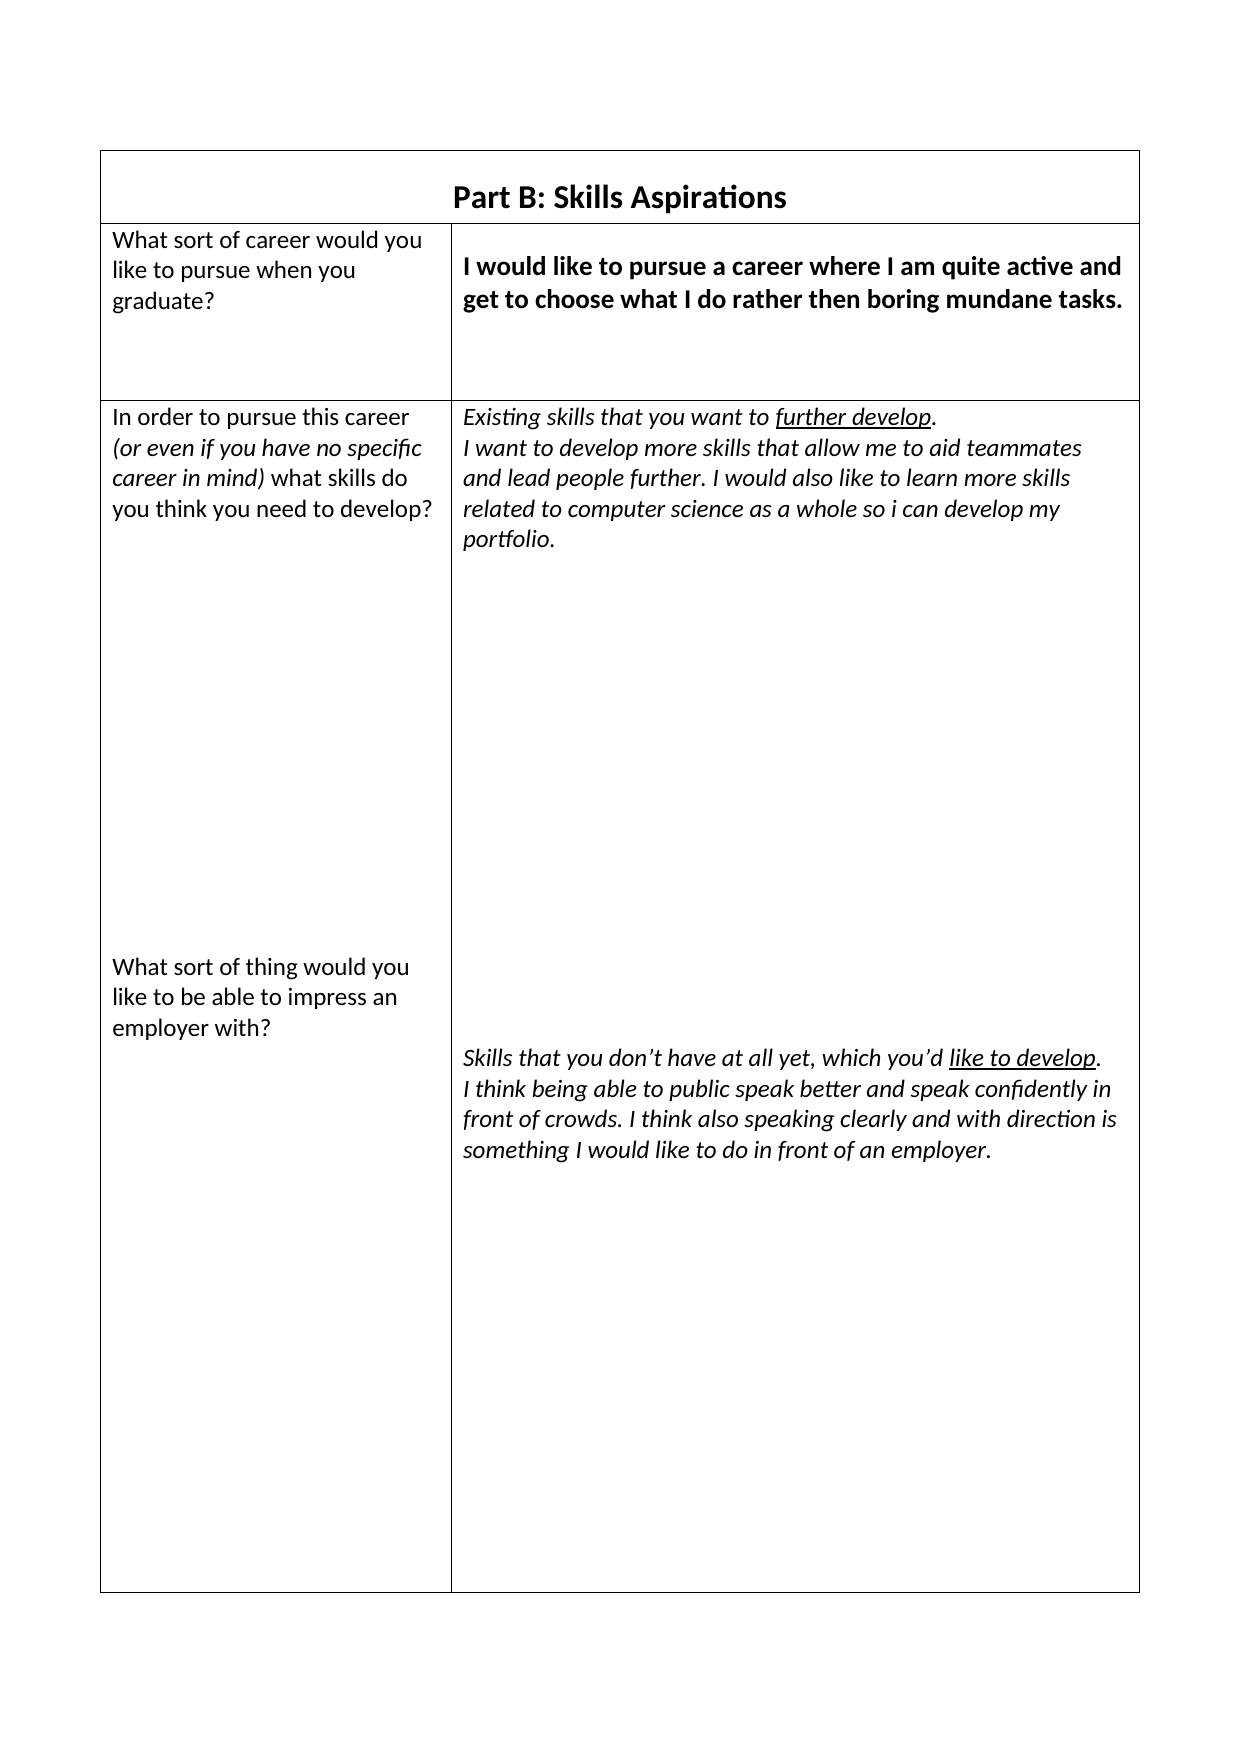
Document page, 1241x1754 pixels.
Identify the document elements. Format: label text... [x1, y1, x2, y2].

table_cell Part B: Skills Aspirations [101, 151, 1139, 223]
table_cell What sort of career would you like to pursue when you graduate? [101, 224, 451, 400]
table_cell Existing skills that you want to further develop. I want to develop more skills that allow me to aid teammates and lead people further. I would also like to learn more skills related to computer science as a whole so i can develop my portfolio. Skills that you don’t have at all yet, which you’d like to develop. I think being able to public speak better and speak confidently in front of crowds. I think also speaking clearly and with direction is something I would like to do in front of an employer. [452, 401, 1139, 1592]
table_cell I would like to pursue a career where I am quite active and get to choose what I do rather then boring mundane tasks. [452, 224, 1139, 400]
table_cell In order to pursue this career (or even if you have no specific career in mind) what skills do you think you need to develop? What sort of thing would you like to be able to impress an employer with? [101, 401, 451, 1592]
